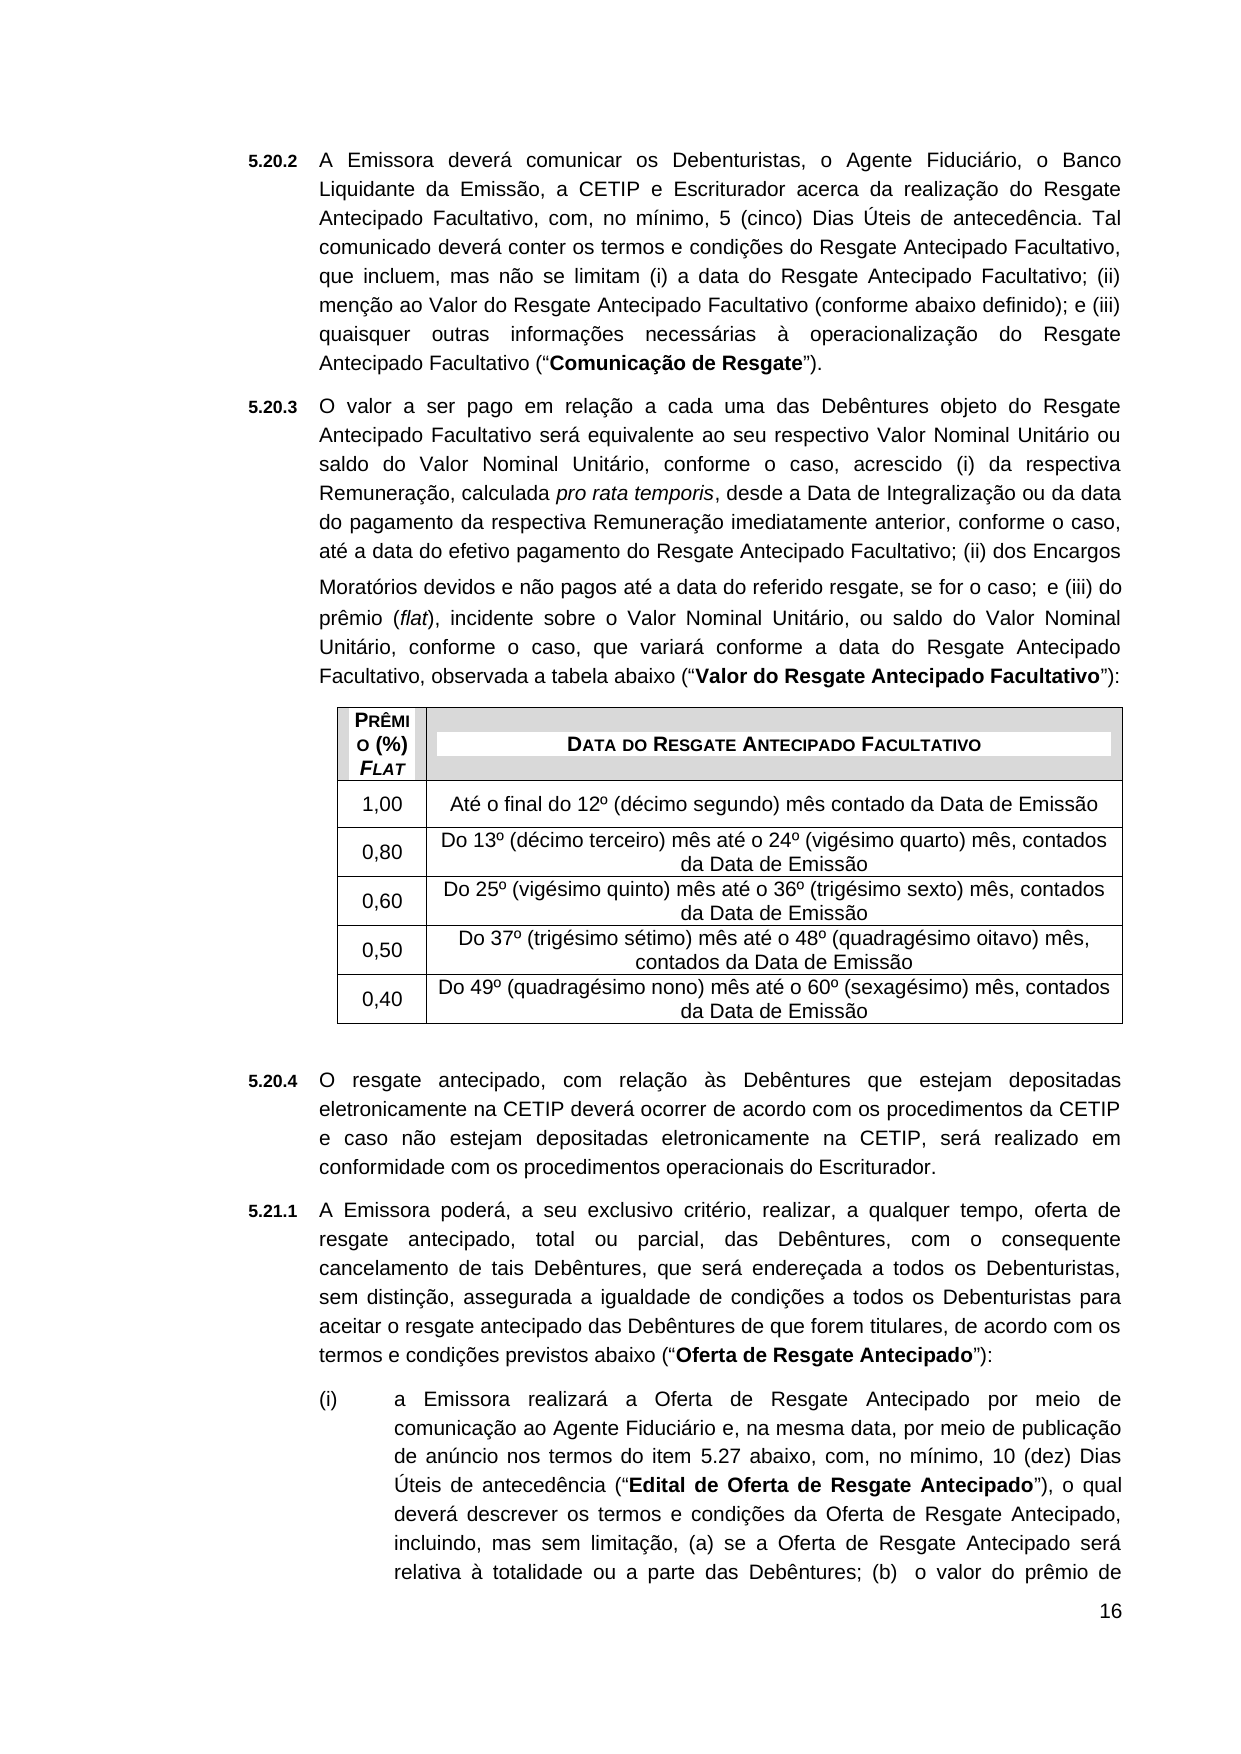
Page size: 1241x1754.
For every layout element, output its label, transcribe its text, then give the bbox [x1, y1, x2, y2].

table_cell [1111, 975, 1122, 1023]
text A Emissora deverá comunicar os Debenturistas, o Agente Fiduciário, o Banco Liquidante da Emissão, a CETIP e Escriturador acerca da realização do Resgate Antecipado Facultativo, com, no mínimo, 5 (cinco) Dias Úteis de antecedência. Tal comunicado deverá conter os termos e condições do Resgate Antecipado Facultativo, que incluem, mas não se limitam (i) a data do Resgate Antecipado Facultativo; (ii) menção ao Valor do Resgate Antecipado Facultativo (conforme abaixo definido); e (iii) quaisquer outras informações necessárias à operacionalização do Resgate Antecipado Facultativo (“Comunicação de Resgate”). [248, 148, 1122, 374]
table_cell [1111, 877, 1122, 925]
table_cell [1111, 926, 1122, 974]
table_header Data do Resgate Antecipado Facultativo [427, 708, 1122, 780]
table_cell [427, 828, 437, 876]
table_cell 0,50 [338, 926, 426, 974]
table_cell 0,80 [338, 828, 426, 876]
table_cell 1,00 [338, 781, 426, 827]
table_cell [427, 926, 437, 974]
text O valor a ser pago em relação a cada uma das Debêntures objeto do Resgate Antecipado Facultativo será equivalente ao seu respectivo Valor Nominal Unitário ou saldo do Valor Nominal Unitário, conforme o caso, acrescido (i) da respectiva Remuneração, calculada pro rata temporis, desde a Data de Integralização ou da data do pagamento da respectiva Remuneração imediatamente anterior, conforme o caso, até a data do efetivo pagamento do Resgate Antecipado Facultativo; (ii) dos Encargos Moratórios devidos e não pagos até a data do referido resgate, se for o caso; e (iii) do prêmio (flat), incidente sobre o Valor Nominal Unitário, ou saldo do Valor Nominal Unitário, conforme o caso, que variará conforme a data do Resgate Antecipado Facultativo, observada a tabela abaixo (“Valor do Resgate Antecipado Facultativo”): [248, 394, 1122, 687]
table_cell 0,60 [338, 877, 426, 925]
text O resgate antecipado, com relação às Debêntures que estejam depositadas eletronicamente na CETIP deverá ocorrer de acordo com os procedimentos da CETIP e caso não estejam depositadas eletronicamente na CETIP, será realizado em conformidade com os procedimentos operacionais do Escriturador. [248, 1068, 1122, 1178]
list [319, 1386, 1122, 1584]
table_cell 0,40 [338, 975, 426, 1023]
table_cell Até o final do 12º (décimo segundo) mês contado da Data de Emissão [427, 781, 1122, 827]
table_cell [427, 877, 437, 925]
text A Emissora poderá, a seu exclusivo critério, realizar, a qualquer tempo, oferta de resgate antecipado, total ou parcial, das Debêntures, com o consequente cancelamento de tais Debêntures, que será endereçada a todos os Debenturistas, sem distinção, assegurada a igualdade de condições a todos os Debenturistas para aceitar o resgate antecipado das Debêntures de que forem titulares, de acordo com os termos e condições previstos abaixo (“Oferta de Resgate Antecipado”): [248, 1198, 1122, 1367]
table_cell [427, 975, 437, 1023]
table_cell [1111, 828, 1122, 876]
